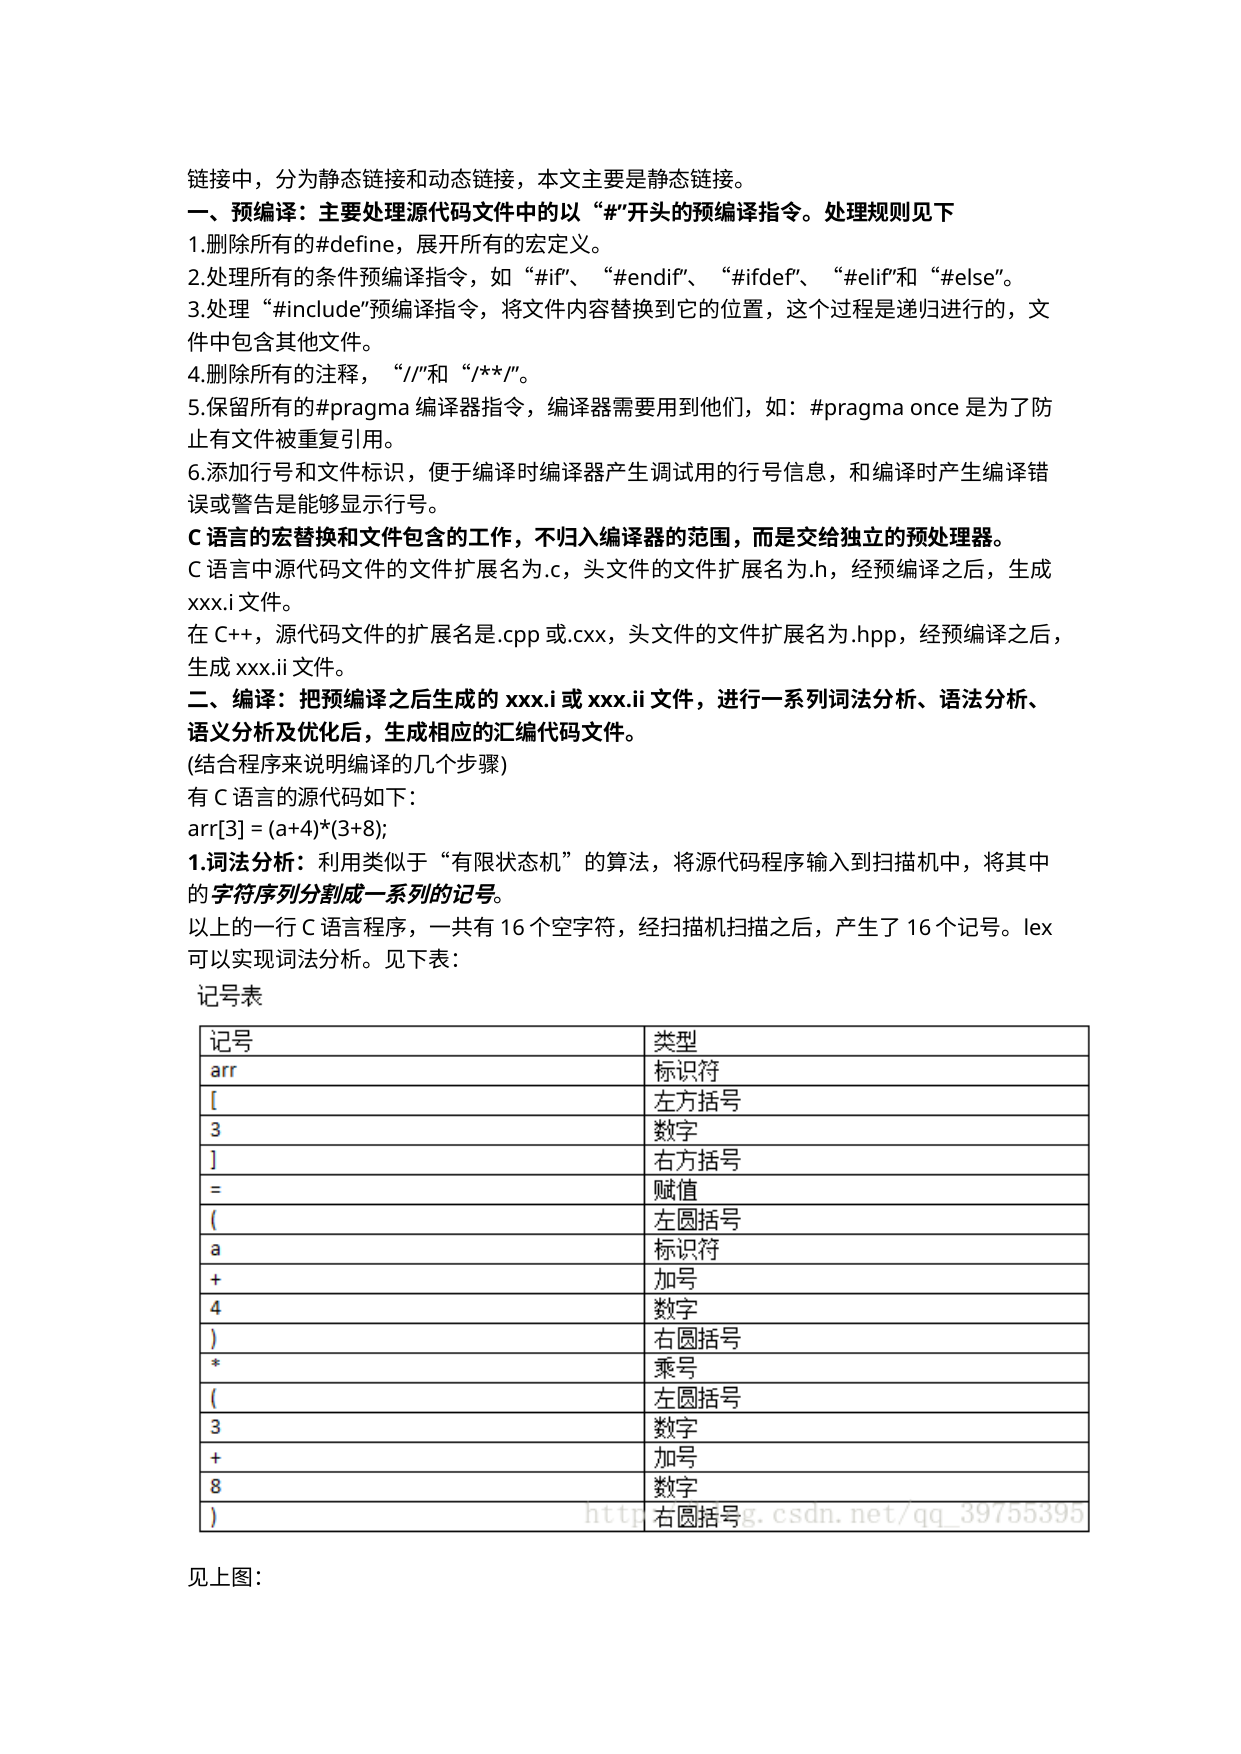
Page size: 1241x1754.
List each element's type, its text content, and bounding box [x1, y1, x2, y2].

text 二、编译：把预编译之后生成的xxx.i或xxx.ii文件，进行一系列词法分析、语法分析、语义分析及优化后，生成相应的汇编代码文件。 [187, 682, 1053, 747]
picture [187, 974, 1104, 1545]
text 一、预编译：主要处理源代码文件中的以“#”开头的预编译指令。处理规则见下 1.删除所有的#define，展开所有的宏定义。 2.处理所有的条件预编译指令，如“#if”、“#endif”、“#ifdef”、“#elif”和“#else”。 3.处理“#include”预编译指令，将文件内容替换到它的位置，这个过程是递归进行的，文件中包含其他文件。 4.删除所有的注释，“//”和“/**/”。 5.保留所有的#pragma 编译器指令，编译器需要用到他们，如：#pragma once 是为了防止有文件被重复引用。 6.添加行号和文件标识，便于编译时编译器产生调试用的行号信息，和编译时产生编译错误或警告是能够显示行号。 [187, 194, 1053, 519]
text (结合程序来说明编译的几个步骤) 有C语言的源代码如下： arr[3] = (a+4)*(3+8); [187, 747, 1053, 844]
text C语言的宏替换和文件包含的工作，不归入编译器的范围，而是交给独立的预处理器。 C语言中源代码文件的文件扩展名为.c，头文件的文件扩展名为.h，经预编译之后，生成xxx.i文件。 在C++，源代码文件的扩展名是.cpp或.cxx，头文件的文件扩展名为.hpp，经预编译之后，生成xxx.ii文件。 [187, 519, 1053, 682]
text 1.词法分析：利用类似于“有限状态机”的算法，将源代码程序输入到扫描机中，将其中的字符序列分割成一系列的记号。 以上的一行C语言程序，一共有16个空字符，经扫描机扫描之后，产生了16个记号。lex可以实现词法分析。见下表： [187, 844, 1053, 974]
text 一个源程序到一个可执行程序的过程：预编译、编译、汇编、链接。 其中，编译是主要部分，其中又分为六个部分：词法分析、语法分析、语义分析、中间代码生成、目标代码生成和优化。 链接中，分为静态链接和动态链接，本文主要是静态链接。 [187, 162, 1053, 194]
text 见上图： 词法分析产生的记号分类有：关键字、标识符、字面量(数字、字符串)、特殊符号(加号、等号等) [187, 1559, 1053, 1592]
